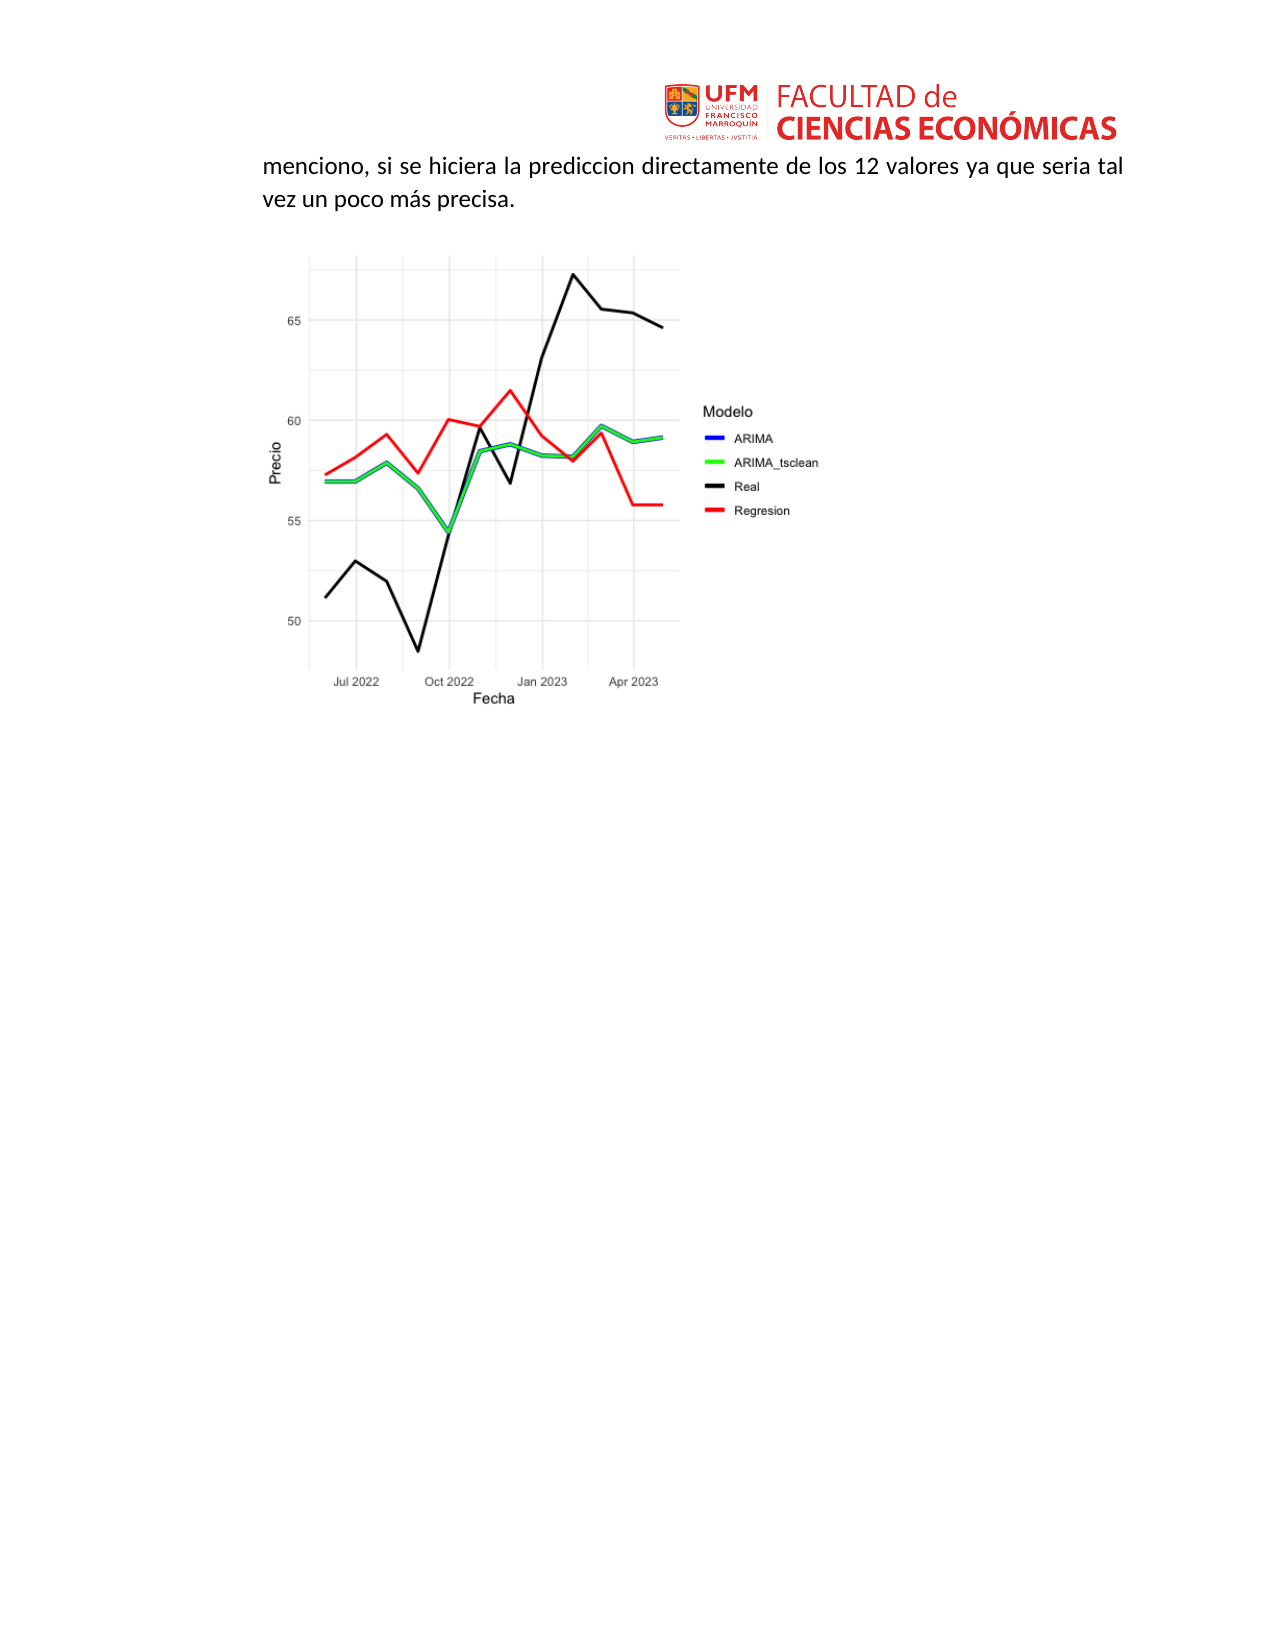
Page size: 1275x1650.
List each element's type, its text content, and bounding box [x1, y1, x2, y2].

picture [262, 248, 834, 714]
picture [655, 75, 1125, 149]
